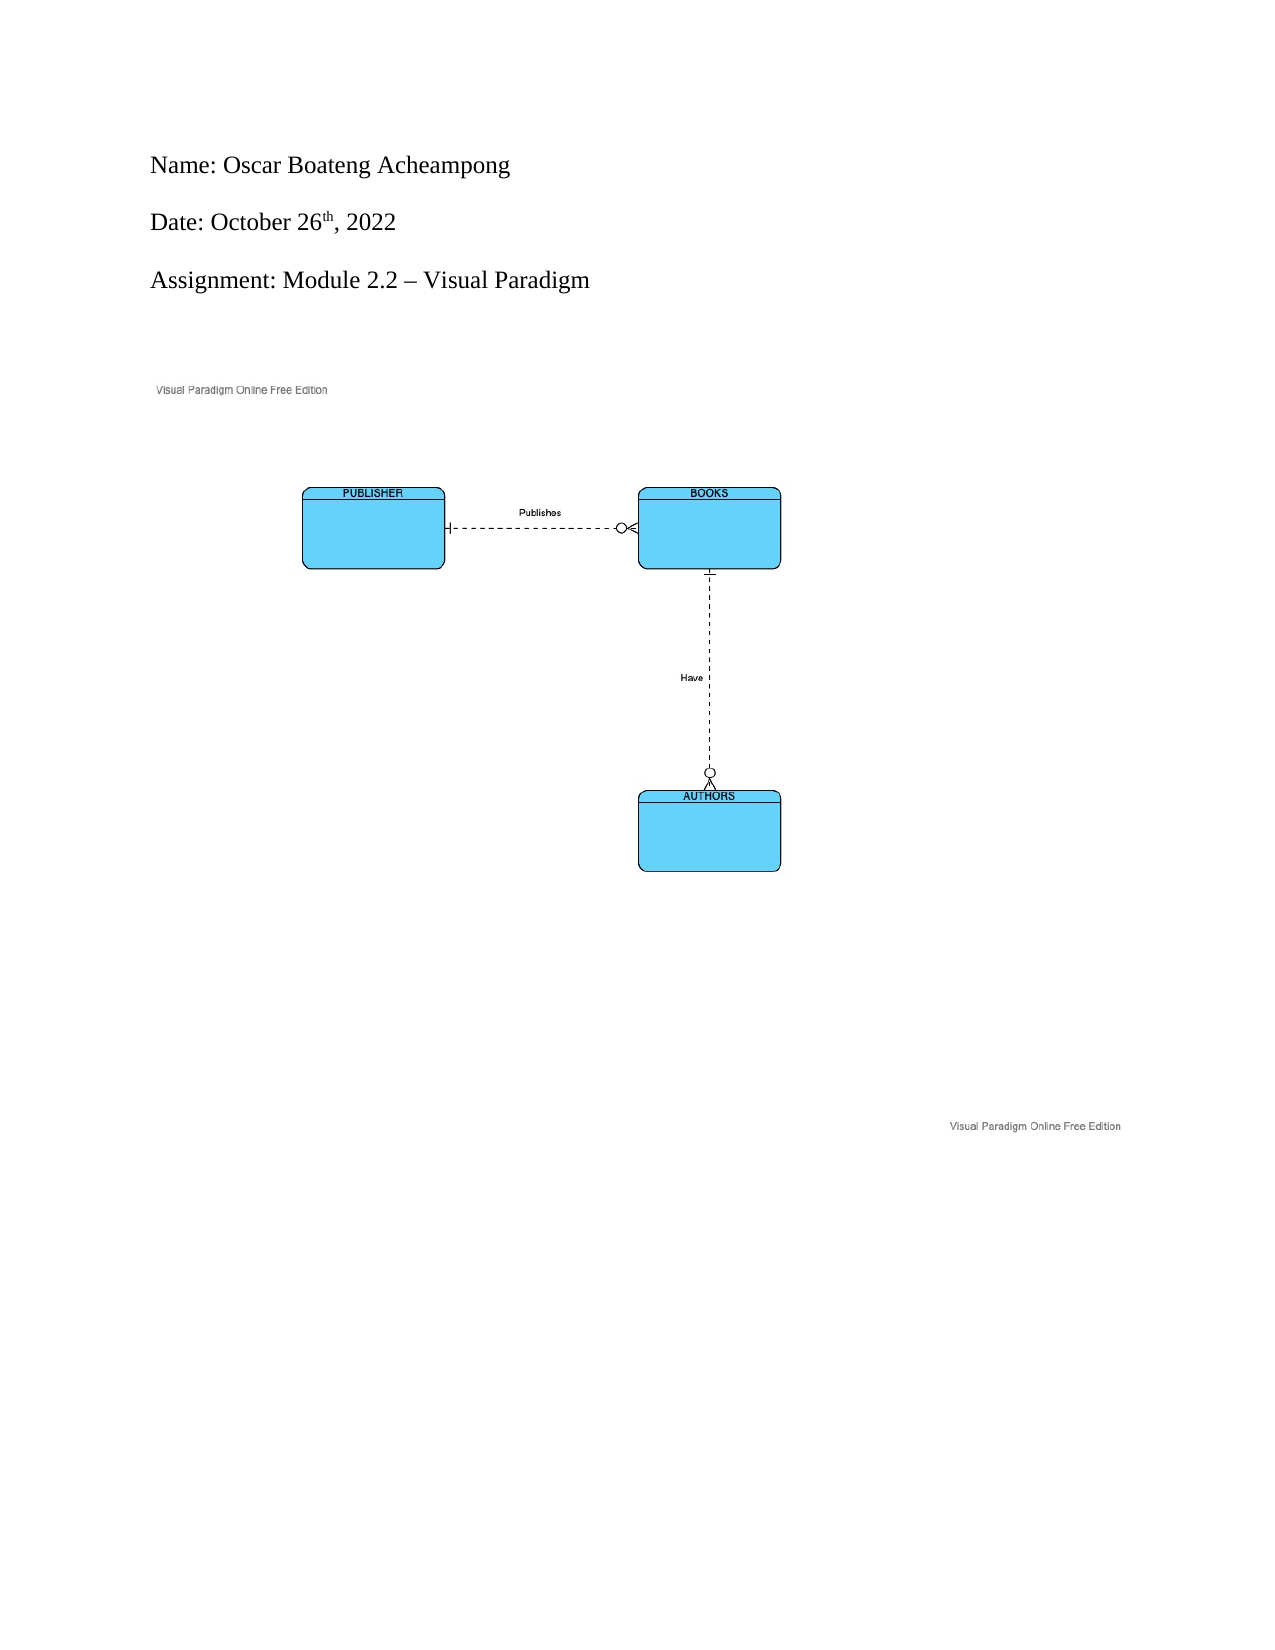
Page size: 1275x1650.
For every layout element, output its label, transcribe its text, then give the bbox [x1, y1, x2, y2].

text Assignment: Module 2.2 – Visual Paradigm [150, 265, 1125, 294]
text Name: Oscar Boateng Acheampong [150, 150, 1125, 179]
picture [150, 380, 1125, 1134]
text Date: October 26th, 2022 [150, 207, 1125, 236]
